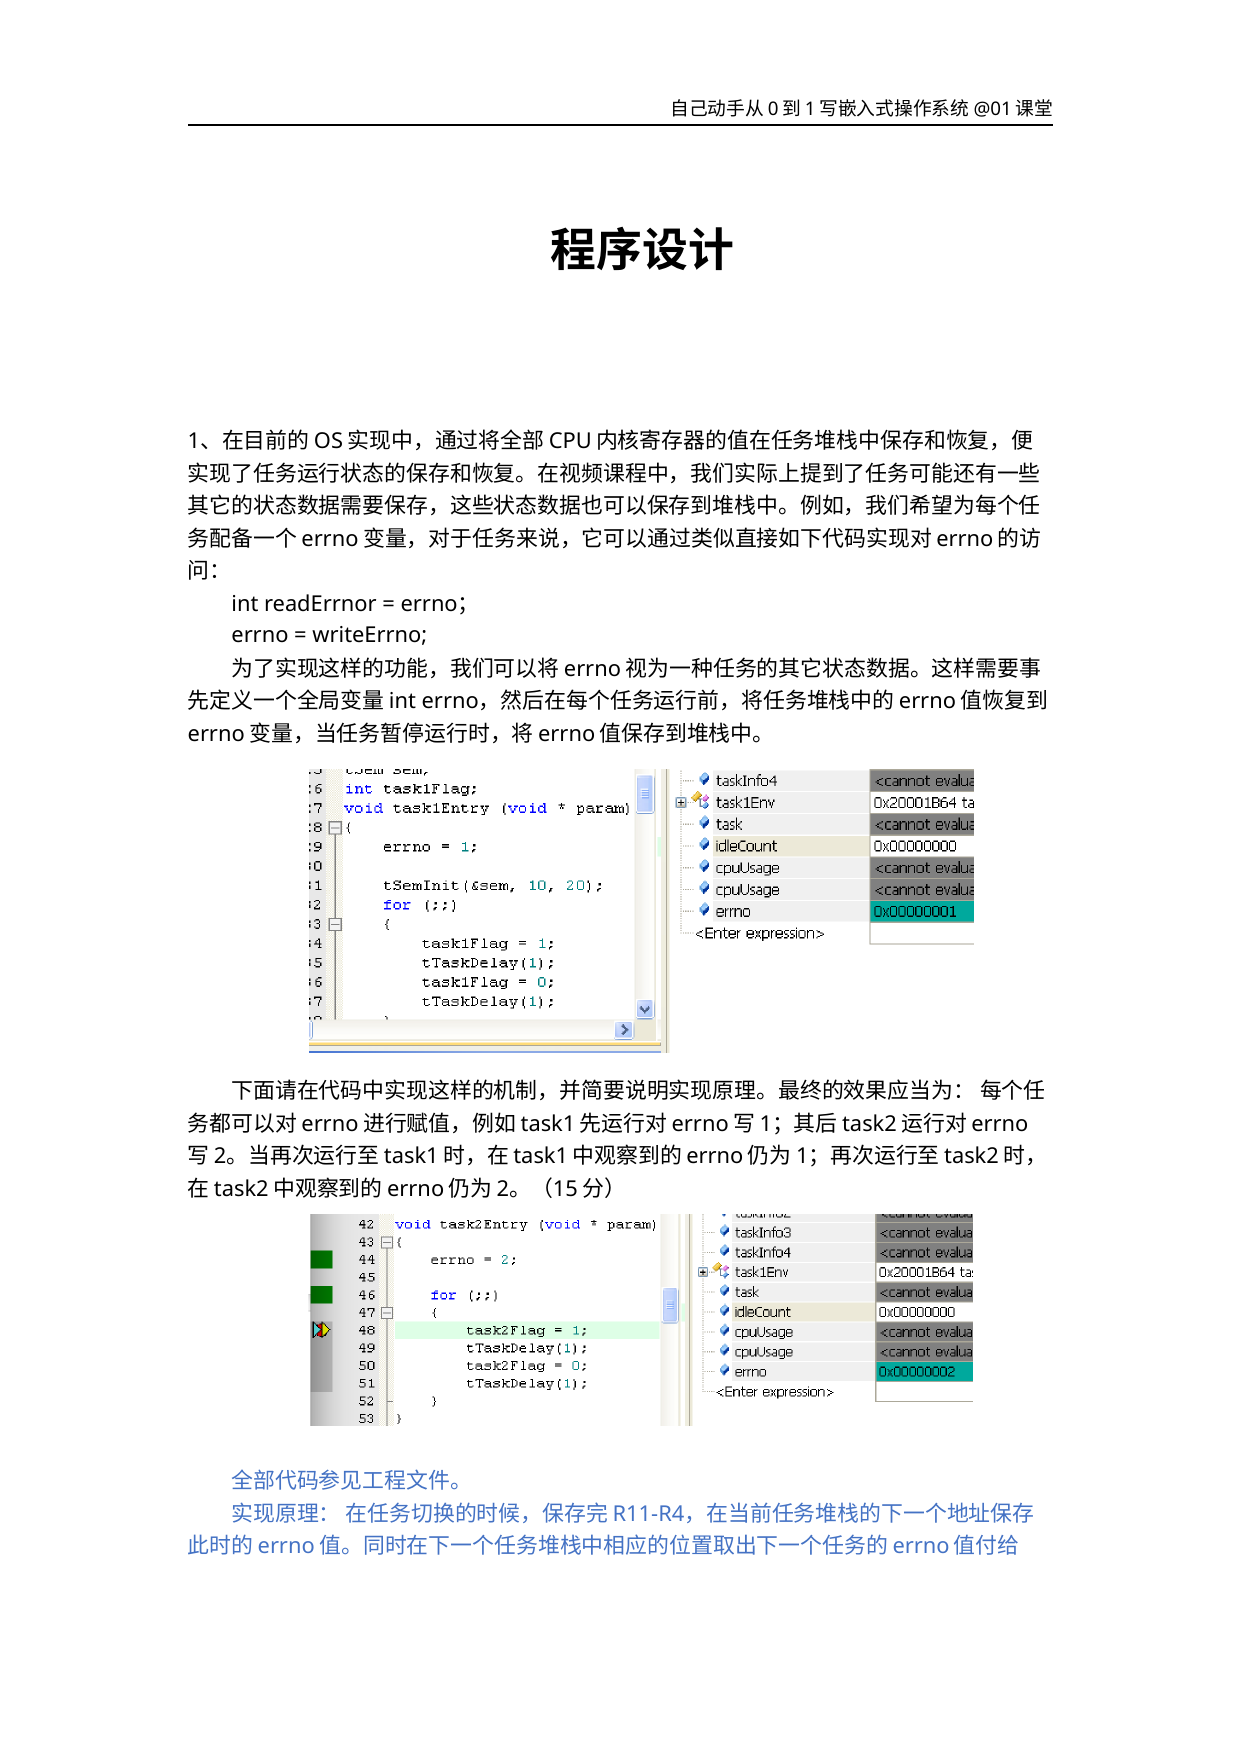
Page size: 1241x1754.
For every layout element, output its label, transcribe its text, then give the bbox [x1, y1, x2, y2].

text errno = writeErrno; [187, 618, 1053, 650]
picture [308, 1214, 973, 1426]
subtitle 程序设计 [187, 197, 1053, 295]
text 1、在目前的OS实现中，通过将全部CPU内核寄存器的值在任务堆栈中保存和恢复，便实现了任务运行状态的保存和恢复。在视频课程中，我们实际上提到了任务可能还有一些其它的状态数据需要保存，这些状态数据也可以保存到堆栈中。例如，我们希望为每个任务配备一个errno变量，对于任务来说，它可以通过类似直接如下代码实现对errno的访问： [187, 423, 1053, 585]
text int readErrnor = errno； [187, 585, 1053, 618]
text 全部代码参见工程文件。 [187, 1463, 1053, 1495]
text 为了实现这样的功能，我们可以将errno视为一种任务的其它状态数据。这样需要事先定义一个全局变量int errno，然后在每个任务运行前，将任务堆栈中的errno值恢复到errno变量，当任务暂停运行时，将errno值保存到堆栈中。 [187, 650, 1053, 748]
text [187, 1495, 1053, 1560]
picture [309, 769, 974, 1053]
